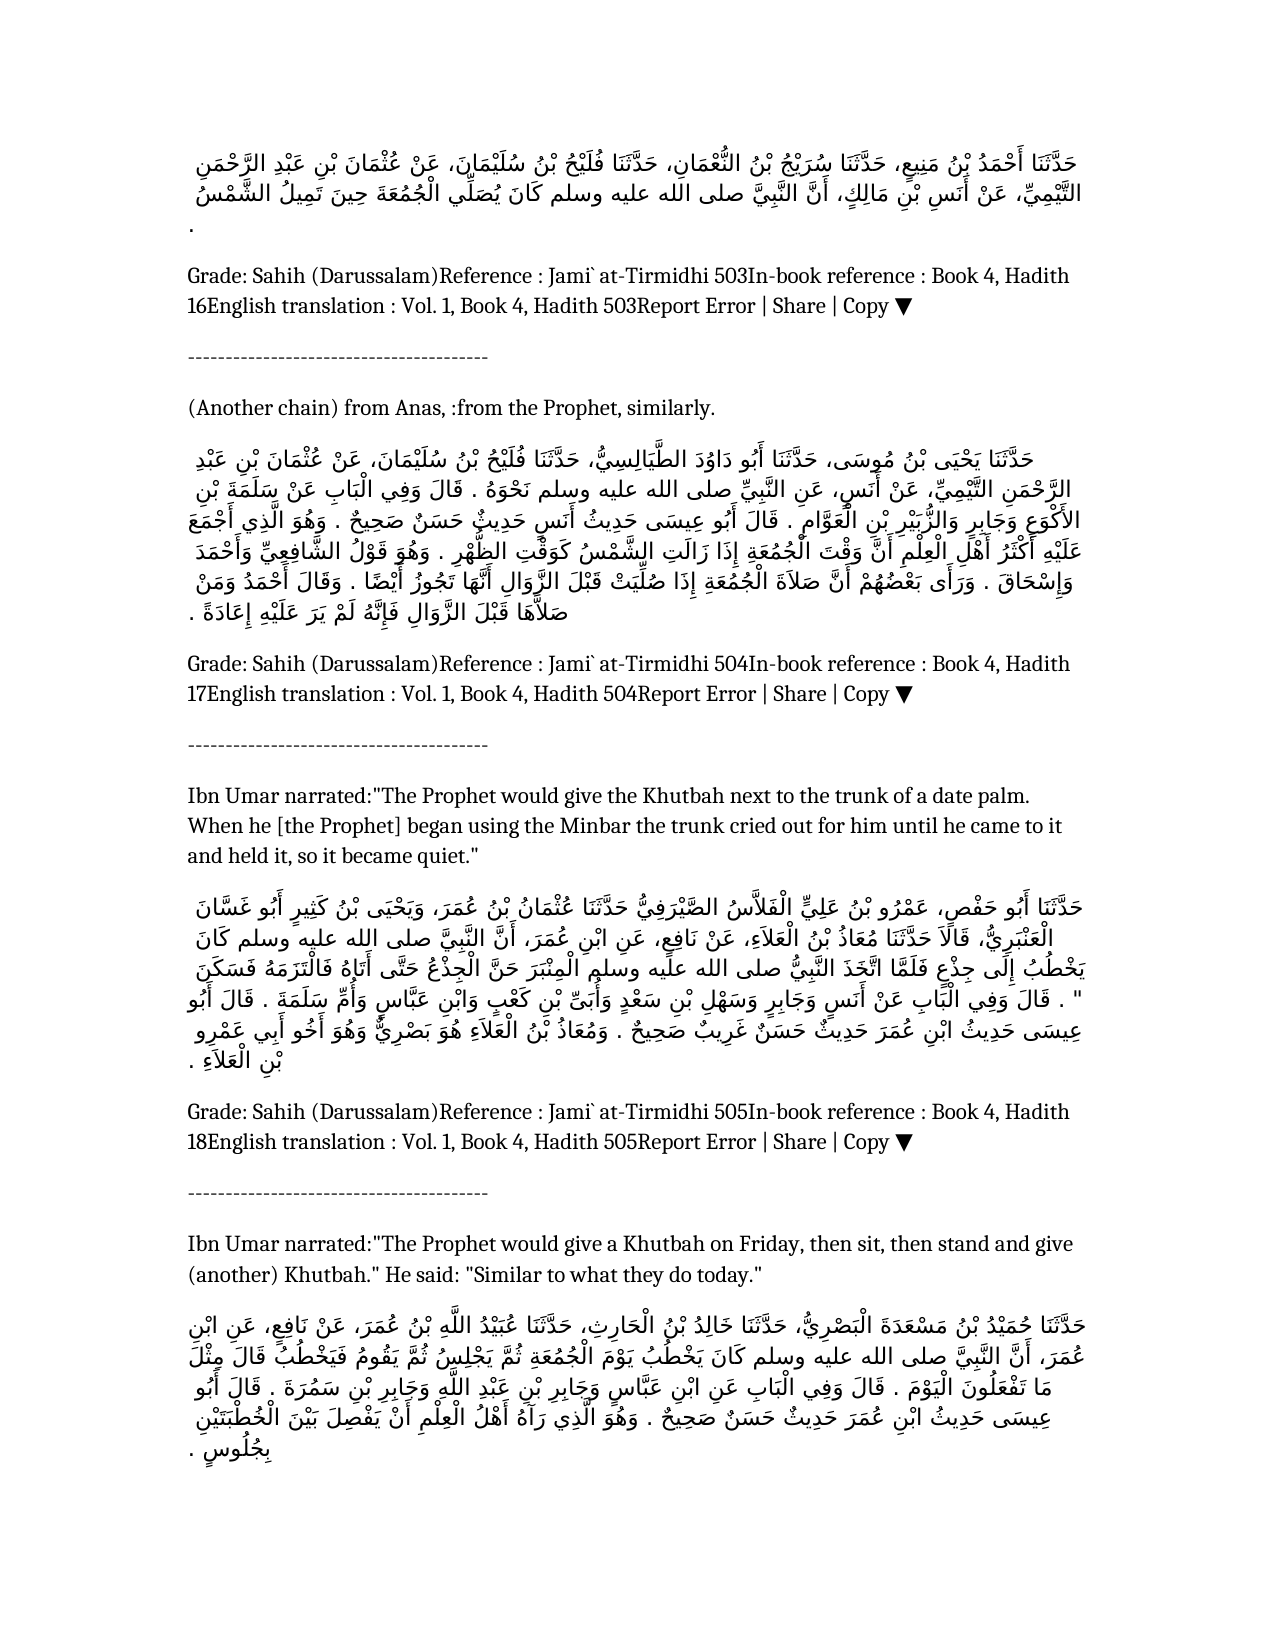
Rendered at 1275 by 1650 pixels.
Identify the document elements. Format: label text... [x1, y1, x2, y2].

text ---------------------------------------- [187, 344, 1087, 370]
text حَدَّثَنَا أَبُو حَفْصٍ، عَمْرُو بْنُ عَلِيٍّ الْفَلاَّسُ الصَّيْرَفِيُّ حَدَّثَنَا عُثْمَانُ بْنُ عُمَرَ، وَيَحْيَى بْنُ كَثِيرٍ أَبُو غَسَّانَ الْعَنْبَرِيُّ، قَالاَ حَدَّثَنَا مُعَاذُ بْنُ الْعَلاَءِ، عَنْ نَافِعٍ، عَنِ ابْنِ عُمَرَ، أَنَّ النَّبِيَّ صلى الله عليه وسلم كَانَ يَخْطُبُ إِلَى جِذْعٍ فَلَمَّا اتَّخَذَ النَّبِيُّ صلى الله عليه وسلم الْمِنْبَرَ حَنَّ الْجِذْعُ حَتَّى أَتَاهُ فَالْتَزَمَهُ فَسَكَنَ ‏"‏ ‏.‏ قَالَ وَفِي الْبَابِ عَنْ أَنَسٍ وَجَابِرٍ وَسَهْلِ بْنِ سَعْدٍ وَأُبَىِّ بْنِ كَعْبٍ وَابْنِ عَبَّاسٍ وَأُمِّ سَلَمَةَ ‏.‏ قَالَ أَبُو عِيسَى حَدِيثُ ابْنِ عُمَرَ حَدِيثٌ حَسَنٌ غَرِيبٌ صَحِيحٌ ‏.‏ وَمُعَاذُ بْنُ الْعَلاَءِ هُوَ بَصْرِيٌّ وَهُوَ أَخُو أَبِي عَمْرِو بْنِ الْعَلاَءِ ‏.‏ [187, 894, 1087, 1074]
text (Another chain) from Anas, :from the Prophet, similarly. [187, 395, 1087, 421]
text ---------------------------------------- [187, 732, 1087, 758]
text ---------------------------------------- [187, 1180, 1087, 1207]
text Ibn Umar narrated:"The Prophet would give the Khutbah next to the trunk of a date palm. When he [the Prophet] began using the Minbar the trunk cried out for him until he came to it and held it, so it became quiet." [187, 783, 1087, 870]
text Grade: Sahih (Darussalam)Reference : Jami` at-Tirmidhi 505In-book reference : Book 4, Hadith 18English translation : Vol. 1, Book 4, Hadith 505Report Error | Share | Copy ▼ [187, 1099, 1087, 1156]
text حَدَّثَنَا أَحْمَدُ بْنُ مَنِيعٍ، حَدَّثَنَا سُرَيْجُ بْنُ النُّعْمَانِ، حَدَّثَنَا فُلَيْحُ بْنُ سُلَيْمَانَ، عَنْ عُثْمَانَ بْنِ عَبْدِ الرَّحْمَنِ التَّيْمِيِّ، عَنْ أَنَسِ بْنِ مَالِكٍ، أَنَّ النَّبِيَّ صلى الله عليه وسلم كَانَ يُصَلِّي الْجُمُعَةَ حِينَ تَمِيلُ الشَّمْسُ ‏.‏ [187, 150, 1087, 238]
text حَدَّثَنَا يَحْيَى بْنُ مُوسَى، حَدَّثَنَا أَبُو دَاوُدَ الطَّيَالِسِيُّ، حَدَّثَنَا فُلَيْحُ بْنُ سُلَيْمَانَ، عَنْ عُثْمَانَ بْنِ عَبْدِ الرَّحْمَنِ التَّيْمِيِّ، عَنْ أَنَسٍ، عَنِ النَّبِيِّ صلى الله عليه وسلم نَحْوَهُ ‏.‏ قَالَ وَفِي الْبَابِ عَنْ سَلَمَةَ بْنِ الأَكْوَعِ وَجَابِرٍ وَالزُّبَيْرِ بْنِ الْعَوَّامِ ‏.‏ قَالَ أَبُو عِيسَى حَدِيثُ أَنَسٍ حَدِيثٌ حَسَنٌ صَحِيحٌ ‏.‏ وَهُوَ الَّذِي أَجْمَعَ عَلَيْهِ أَكْثَرُ أَهْلِ الْعِلْمِ أَنَّ وَقْتَ الْجُمُعَةِ إِذَا زَالَتِ الشَّمْسُ كَوَقْتِ الظُّهْرِ ‏.‏ وَهُوَ قَوْلُ الشَّافِعِيِّ وَأَحْمَدَ وَإِسْحَاقَ ‏.‏ وَرَأَى بَعْضُهُمْ أَنَّ صَلاَةَ الْجُمُعَةِ إِذَا صُلِّيَتْ قَبْلَ الزَّوَالِ أَنَّهَا تَجُوزُ أَيْضًا ‏.‏ وَقَالَ أَحْمَدُ وَمَنْ صَلاَّهَا قَبْلَ الزَّوَالِ فَإِنَّهُ لَمْ يَرَ عَلَيْهِ إِعَادَةً ‏.‏ [187, 446, 1087, 626]
text Ibn Umar narrated:"The Prophet would give a Khutbah on Friday, then sit, then stand and give (another) Khutbah." He said: "Similar to what they do today." [187, 1231, 1087, 1288]
text Grade: Sahih (Darussalam)Reference : Jami` at-Tirmidhi 504In-book reference : Book 4, Hadith 17English translation : Vol. 1, Book 4, Hadith 504Report Error | Share | Copy ▼ [187, 651, 1087, 707]
text حَدَّثَنَا حُمَيْدُ بْنُ مَسْعَدَةَ الْبَصْرِيُّ، حَدَّثَنَا خَالِدُ بْنُ الْحَارِثِ، حَدَّثَنَا عُبَيْدُ اللَّهِ بْنُ عُمَرَ، عَنْ نَافِعٍ، عَنِ ابْنِ عُمَرَ، أَنَّ النَّبِيَّ صلى الله عليه وسلم كَانَ يَخْطُبُ يَوْمَ الْجُمُعَةِ ثُمَّ يَجْلِسُ ثُمَّ يَقُومُ فَيَخْطُبُ قَالَ مِثْلَ مَا تَفْعَلُونَ الْيَوْمَ ‏.‏ قَالَ وَفِي الْبَابِ عَنِ ابْنِ عَبَّاسٍ وَجَابِرِ بْنِ عَبْدِ اللَّهِ وَجَابِرِ بْنِ سَمُرَةَ ‏.‏ قَالَ أَبُو عِيسَى حَدِيثُ ابْنِ عُمَرَ حَدِيثٌ حَسَنٌ صَحِيحٌ ‏.‏ وَهُوَ الَّذِي رَآهُ أَهْلُ الْعِلْمِ أَنْ يَفْصِلَ بَيْنَ الْخُطْبَتَيْنِ بِجُلُوسٍ ‏.‏ [187, 1312, 1087, 1462]
text Grade: Sahih (Darussalam)Reference : Jami` at-Tirmidhi 503In-book reference : Book 4, Hadith 16English translation : Vol. 1, Book 4, Hadith 503Report Error | Share | Copy ▼ [187, 263, 1087, 319]
